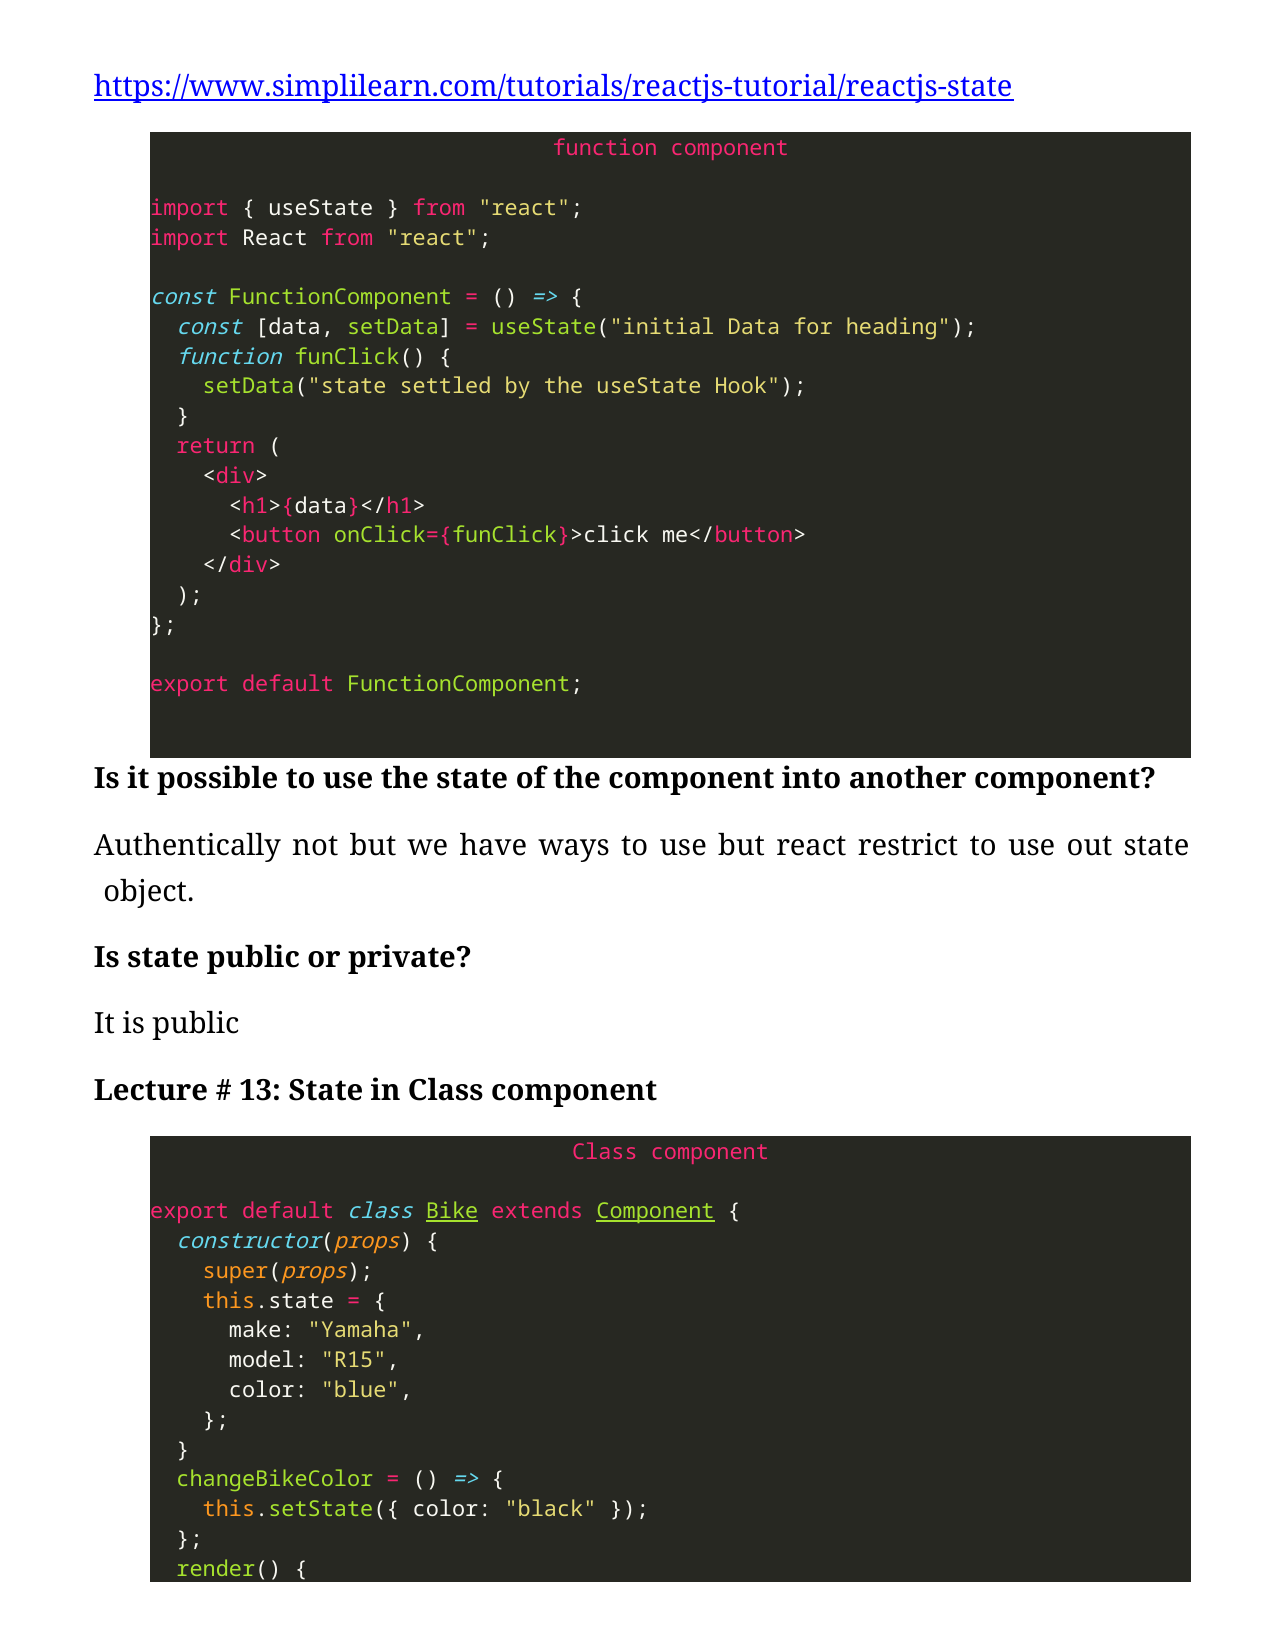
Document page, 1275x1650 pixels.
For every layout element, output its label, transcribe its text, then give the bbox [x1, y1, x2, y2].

text function funClick() { [150, 341, 1191, 370]
text import React from "react"; [150, 221, 1191, 251]
text }; [150, 1523, 1191, 1553]
text https://www.simplilearn.com/tutorials/reactjs-tutorial/reactjs-state [94, 66, 1191, 105]
text function component [150, 132, 1191, 162]
text } [150, 1433, 1191, 1463]
text make: "Yamaha", [150, 1314, 1191, 1344]
text }; [150, 1404, 1191, 1433]
text <button onClick={funClick}>click me</button> [150, 519, 1191, 549]
text model: "R15", [150, 1344, 1191, 1374]
text this.setState({ color: "black" }); [150, 1493, 1191, 1523]
text super(props); [150, 1255, 1191, 1284]
text Class component [150, 1136, 1191, 1165]
text <div> [150, 460, 1191, 489]
text Is it possible to use the state of the component into another component? [94, 758, 1191, 797]
text }; [150, 609, 1191, 638]
text setData("state settled by the useState Hook"); [150, 370, 1191, 400]
text changeBikeColor = () => { [150, 1463, 1191, 1493]
text return ( [150, 430, 1191, 460]
text const FunctionComponent = () => { [150, 281, 1191, 311]
text render() { [150, 1553, 1191, 1582]
text ); [150, 579, 1191, 609]
text export default FunctionComponent; [150, 668, 1191, 698]
text import { useState } from "react"; [150, 192, 1191, 221]
text Lecture # 13: State in Class component [94, 1069, 1191, 1109]
text color: "blue", [150, 1374, 1191, 1404]
text const [data, setData] = useState("initial Data for heading"); [150, 311, 1191, 341]
text Is state public or private? [94, 936, 1191, 976]
text It is public [94, 1003, 1191, 1042]
text this.state = { [150, 1284, 1191, 1314]
text constructor(props) { [150, 1225, 1191, 1255]
text } [150, 400, 1191, 430]
text export default class Bike extends Component { [150, 1195, 1191, 1225]
text </div> [150, 549, 1191, 579]
text Authentically not but we have ways to use but react restrict to use out state object. [94, 824, 1191, 909]
text <h1>{data}</h1> [150, 489, 1191, 519]
